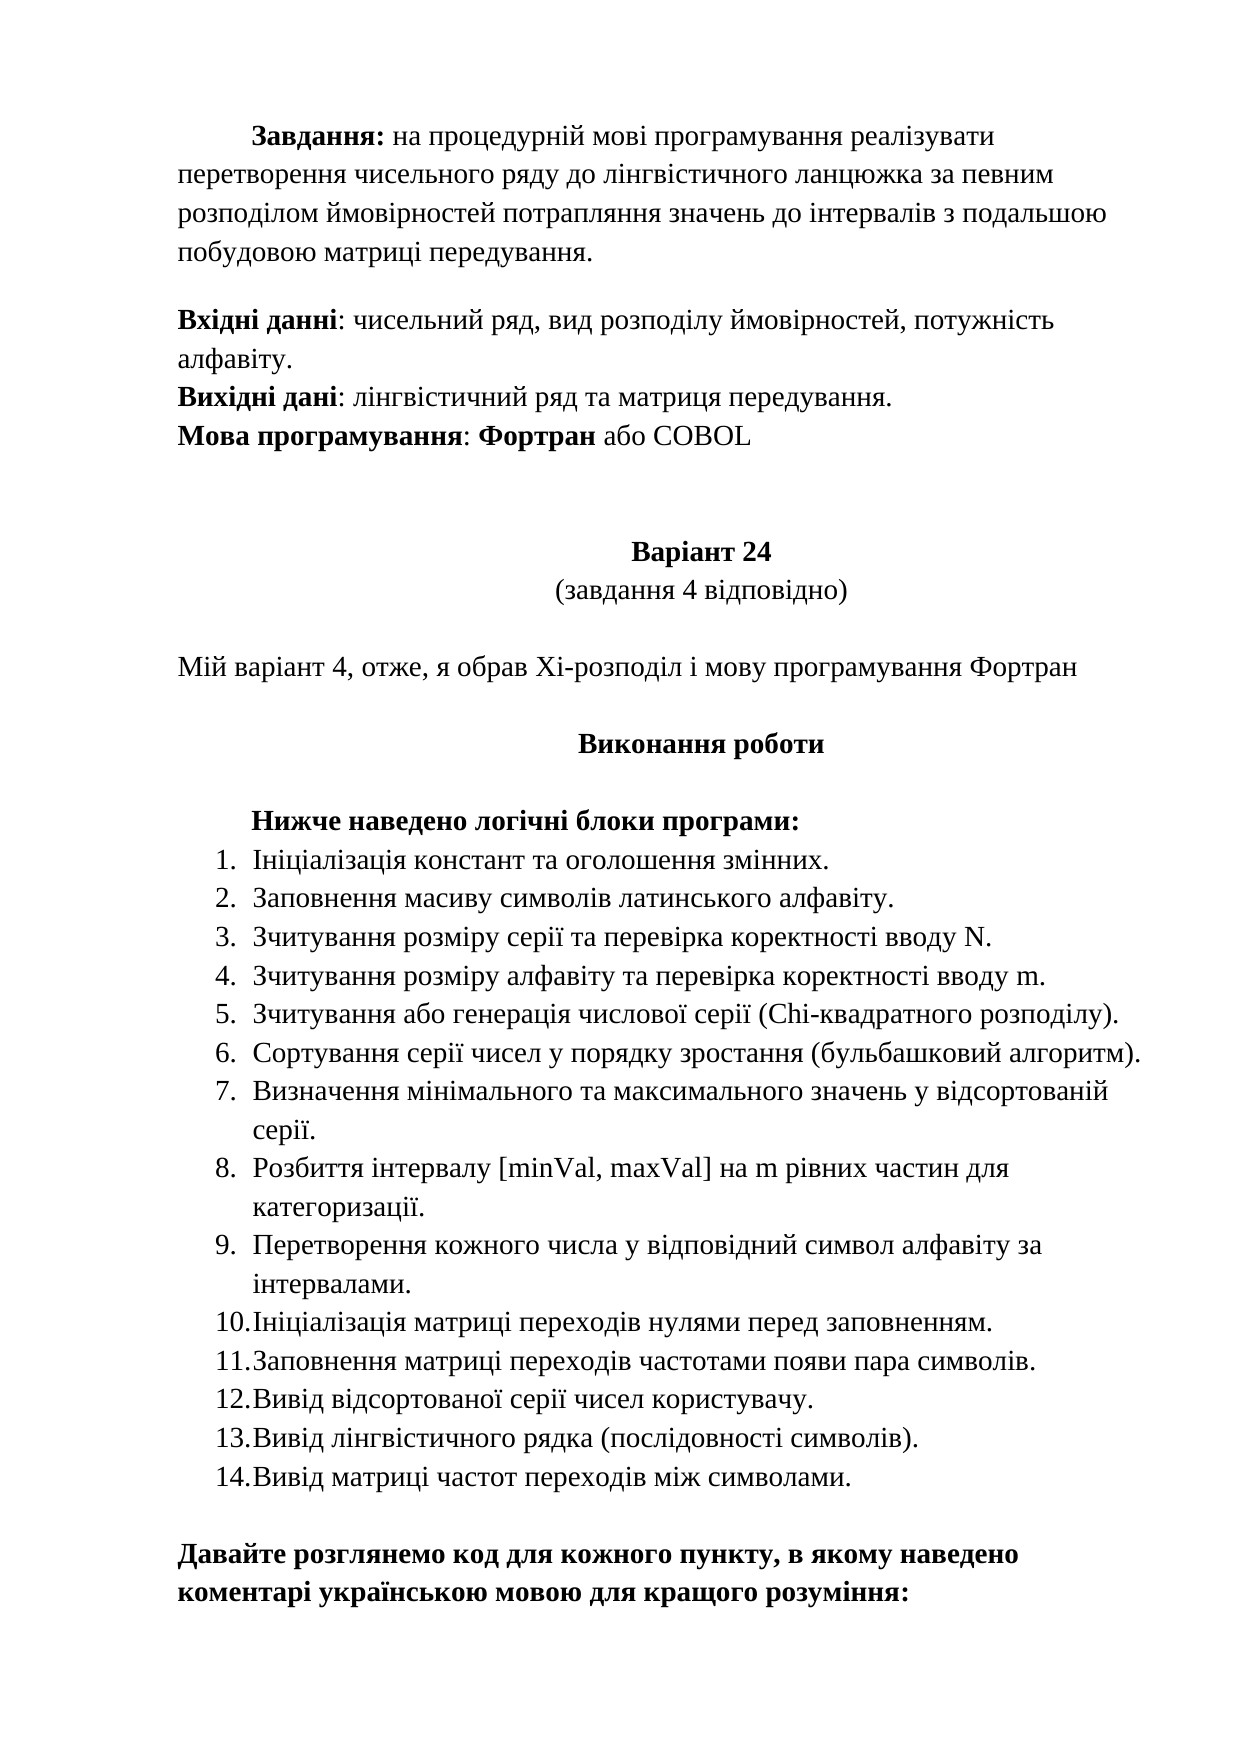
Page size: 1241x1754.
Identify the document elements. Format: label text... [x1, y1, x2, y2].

list Розбиття інтервалу [minVal, maxVal] на m рівних частин для категоризації. [215, 1150, 1152, 1222]
text Мова програмування: Фортран або COBOL [177, 418, 1152, 452]
list Визначення мінімального та максимального значень у відсортованій серії. [215, 1073, 1152, 1145]
list Зчитування або генерація числової серії (Chi-квадратного розподілу). [215, 996, 1152, 1030]
list Заповнення масиву символів латинського алфавіту. [215, 881, 1152, 914]
list Ініціалізація матриці переходів нулями перед заповненням. [215, 1304, 1152, 1338]
text Варіант 24 [177, 534, 1152, 567]
text Вихідні дані: лінгвістичний ряд та матриця передування. [177, 379, 1152, 413]
list Зчитування розміру алфавіту та перевірка коректності вводу m. [215, 958, 1152, 991]
list Ініціалізація констант та оголошення змінних. [215, 842, 1152, 876]
list Заповнення матриці переходів частотами появи пара символів. [215, 1343, 1152, 1377]
text Виконання роботи [177, 726, 1152, 760]
text Завдання: на процедурній мові програмування реалізувати перетворення чисельного ряду до лінгвістичного ланцюжка за певним розподілом ймовірностей потрапляння значень до інтервалів з подальшою побудовою матриці передування. [177, 118, 1152, 267]
text Вхідні данні: чисельний ряд, вид розподілу ймовірностей, потужність алфавіту. [177, 302, 1152, 374]
list Вивід матриці частот переходів між символами. [215, 1459, 1152, 1492]
list Сортування серії чисел у порядку зростання (бульбашковий алгоритм). [215, 1035, 1152, 1068]
text Нижче наведено логічні блоки програми: [177, 803, 1152, 837]
text Мій варіант 4, отже, я обрав Хі-розподіл і мову програмування Фортран [177, 649, 1152, 683]
list Вивід лінгвістичного рядка (послідовності символів). [215, 1420, 1152, 1454]
list Зчитування розміру серії та перевірка коректності вводу N. [215, 919, 1152, 953]
list Перетворення кожного числа у відповідний символ алфавіту за інтервалами. [215, 1227, 1152, 1299]
list Вивід відсортованої серії чисел користувачу. [215, 1382, 1152, 1415]
text (завдання 4 відповідно) [177, 572, 1152, 606]
text Давайте розглянемо код для кожного пункту, в якому наведено коментарі українською мовою для кращого розуміння: [177, 1536, 1152, 1608]
